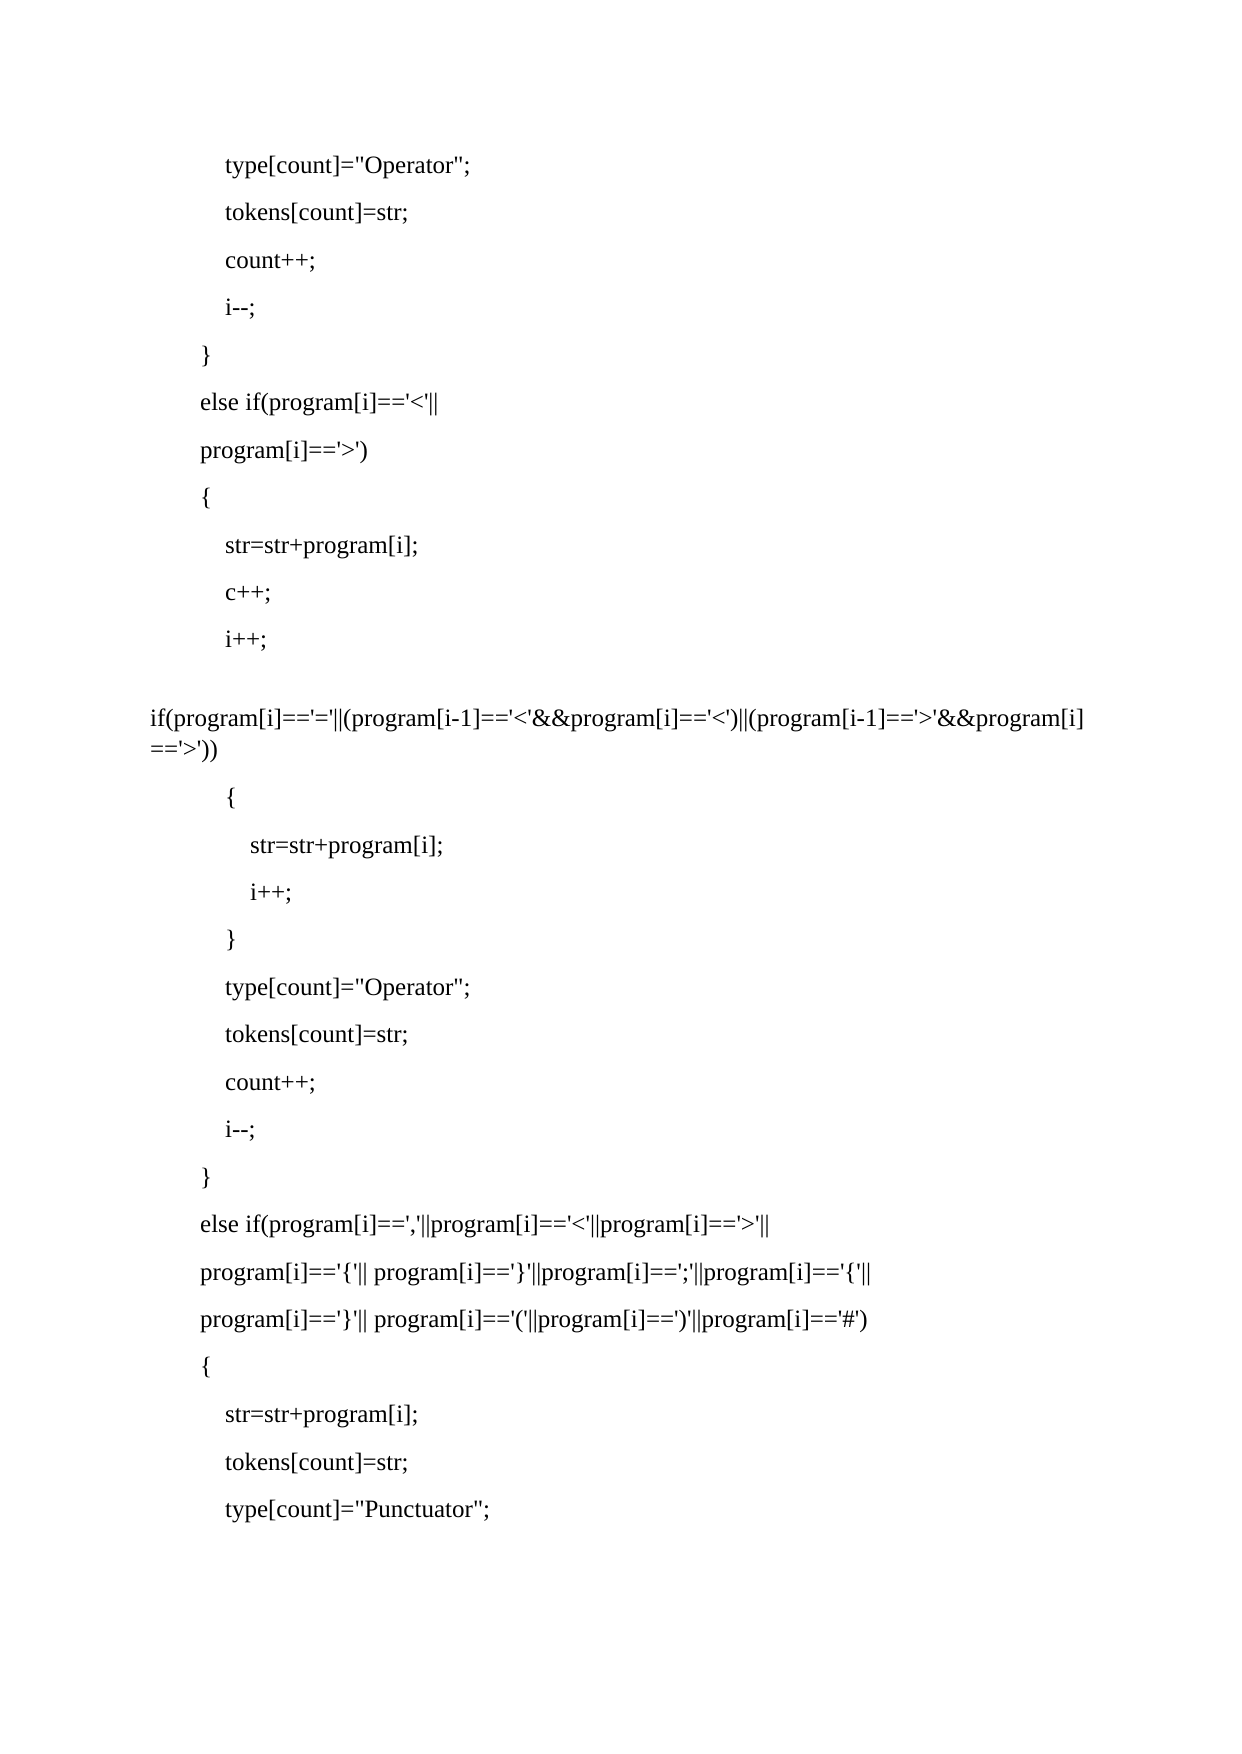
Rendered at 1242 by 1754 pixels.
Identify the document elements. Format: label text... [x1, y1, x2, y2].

text { [225, 782, 1202, 811]
text str=str+program[i]; tokens[count]=str; type[count]="Punctuator"; [225, 1399, 492, 1523]
text if(program[i]=='='||(program[i-1]=='<'&&program[i]=='<')||(program[i-1]=='>'&&program[i] [150, 703, 1202, 732]
text =='>')) [150, 734, 1202, 763]
text { [200, 1352, 1202, 1380]
text } [200, 1162, 1202, 1191]
text else if(program[i]==','||program[i]=='<'||program[i]=='>'||program[i]=='{'|| program[i]=='}'||program[i]==';'||program[i]=='{'||program[i]=='}'|| program[i]=='('||program[i]==')'||program[i]=='#') [200, 1209, 894, 1333]
text str=str+program[i]; i++; [250, 830, 446, 906]
text i--; [225, 292, 1202, 321]
text i++; [225, 624, 1202, 653]
text { [200, 482, 1202, 511]
text i--; [225, 1114, 1202, 1143]
text } [225, 924, 1202, 953]
text } [200, 340, 1202, 368]
text type[count]="Operator"; tokens[count]=str; count++; [225, 150, 473, 273]
text str=str+program[i]; c++; [225, 530, 421, 606]
text type[count]="Operator"; tokens[count]=str; count++; [225, 972, 473, 1096]
text else if(program[i]=='<'||program[i]=='>') [200, 387, 563, 463]
